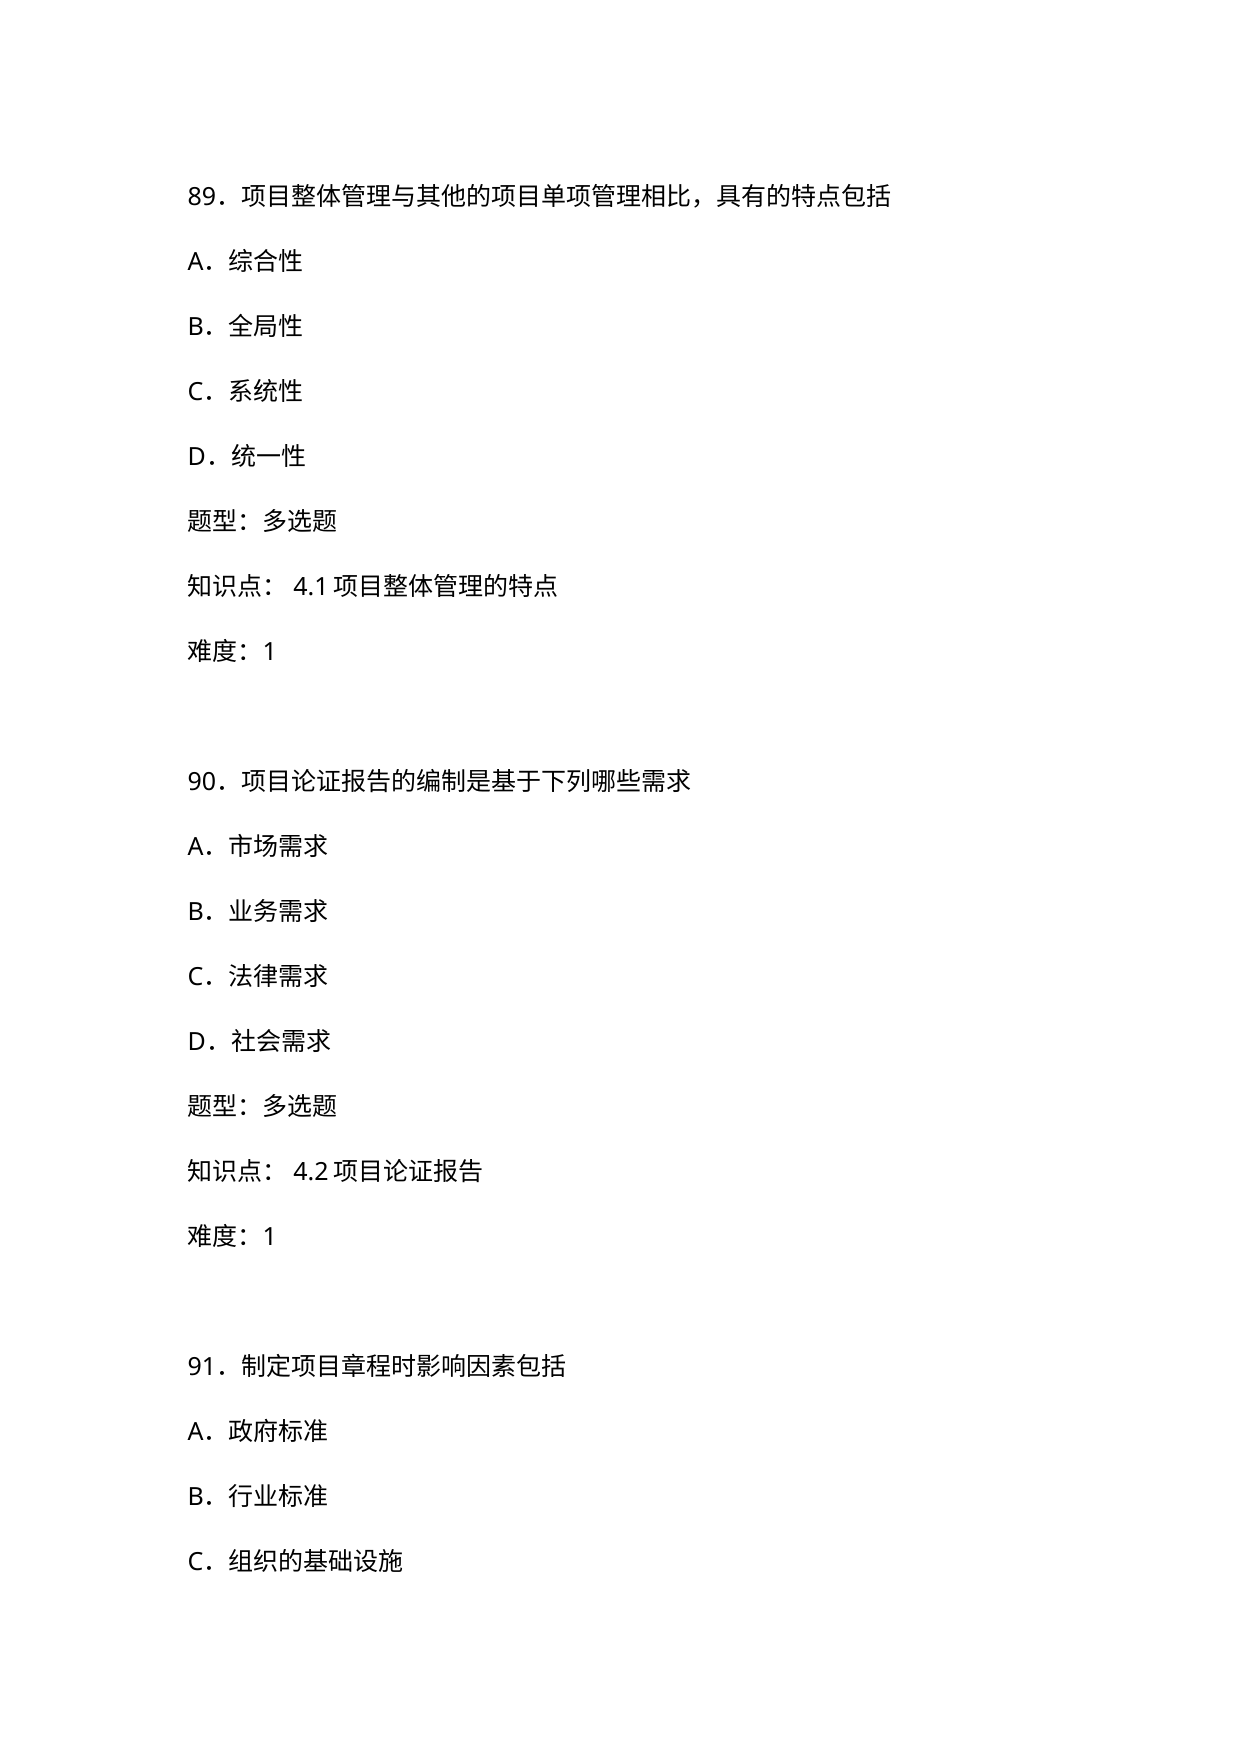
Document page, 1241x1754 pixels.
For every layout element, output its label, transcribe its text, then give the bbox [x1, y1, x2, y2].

text B．业务需求 [187, 877, 1053, 942]
text 难度：1 [187, 617, 1053, 682]
text B．全局性 [187, 292, 1053, 357]
text A．市场需求 [187, 812, 1053, 877]
text 知识点： 4.2项目论证报告 [187, 1137, 1053, 1202]
text 题型：多选题 [187, 1072, 1053, 1137]
text 91．制定项目章程时影响因素包括 [187, 1332, 1053, 1397]
text A．政府标准 [187, 1397, 1053, 1462]
text D．社会需求 [187, 1007, 1053, 1072]
text C．法律需求 [187, 942, 1053, 1007]
text 90．项目论证报告的编制是基于下列哪些需求 [187, 747, 1053, 812]
text D．统一性 [187, 422, 1053, 487]
text 89．项目整体管理与其他的项目单项管理相比，具有的特点包括 [187, 162, 1053, 227]
text 题型：多选题 [187, 487, 1053, 552]
text B．行业标准 [187, 1462, 1053, 1527]
text 难度：1 [187, 1202, 1053, 1267]
text C．组织的基础设施 [187, 1527, 1053, 1592]
text A．综合性 [187, 227, 1053, 292]
text 知识点： 4.1项目整体管理的特点 [187, 552, 1053, 617]
text C．系统性 [187, 357, 1053, 422]
